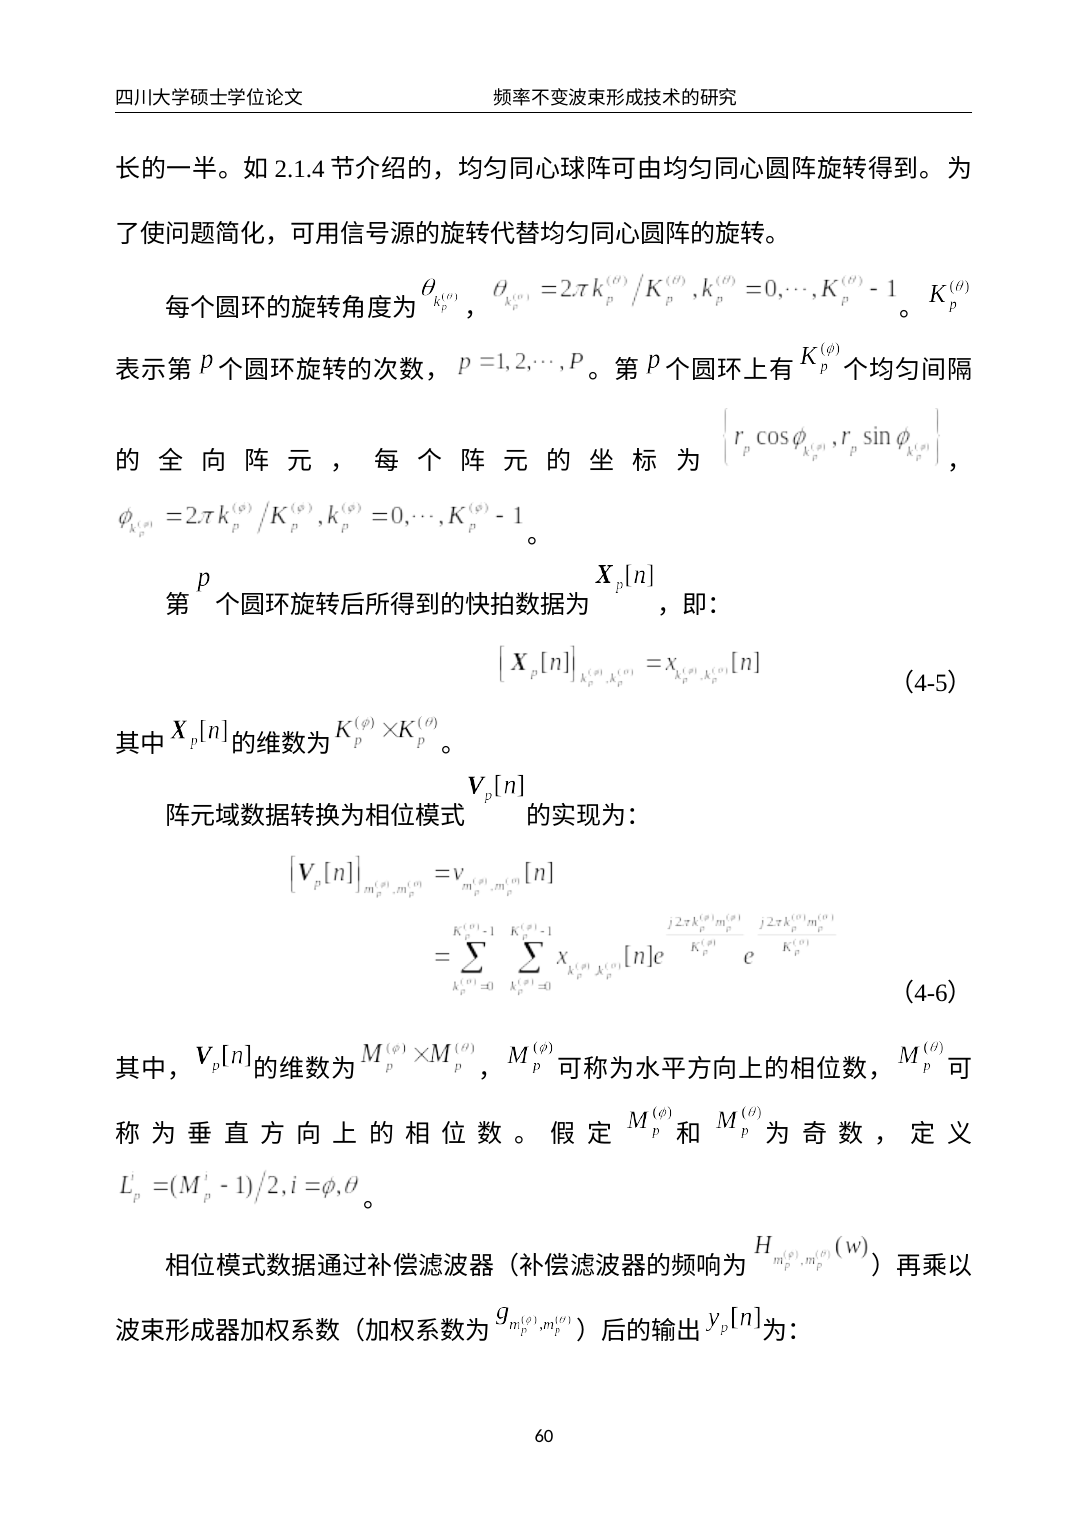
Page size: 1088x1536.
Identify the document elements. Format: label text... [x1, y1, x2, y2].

text （4-5） [115, 638, 972, 703]
text （4-6） [115, 849, 972, 1011]
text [115, 134, 972, 264]
text 其中，的维数为，可称为水平方向上的相位数，可称为垂直方向上的相位数。假定和为奇数，定义。 [115, 1028, 972, 1223]
text 第个圆环旋转后所得到的快拍数据为，即： [115, 556, 972, 621]
text 相位模式数据通过补偿滤波器（补偿滤波器的频响为）再乘以波束形成器加权系数（加权系数为）后的输出为： [115, 1223, 972, 1353]
text 其中的维数为。 [115, 703, 972, 768]
text 阵元域数据转换为相位模式的实现为： [115, 768, 972, 833]
text 每个圆环的旋转角度为，。表示第个圆环旋转的次数，。第个圆环上有个均匀间隔的全向阵元，每个阵元的坐标为，。 [115, 264, 972, 556]
